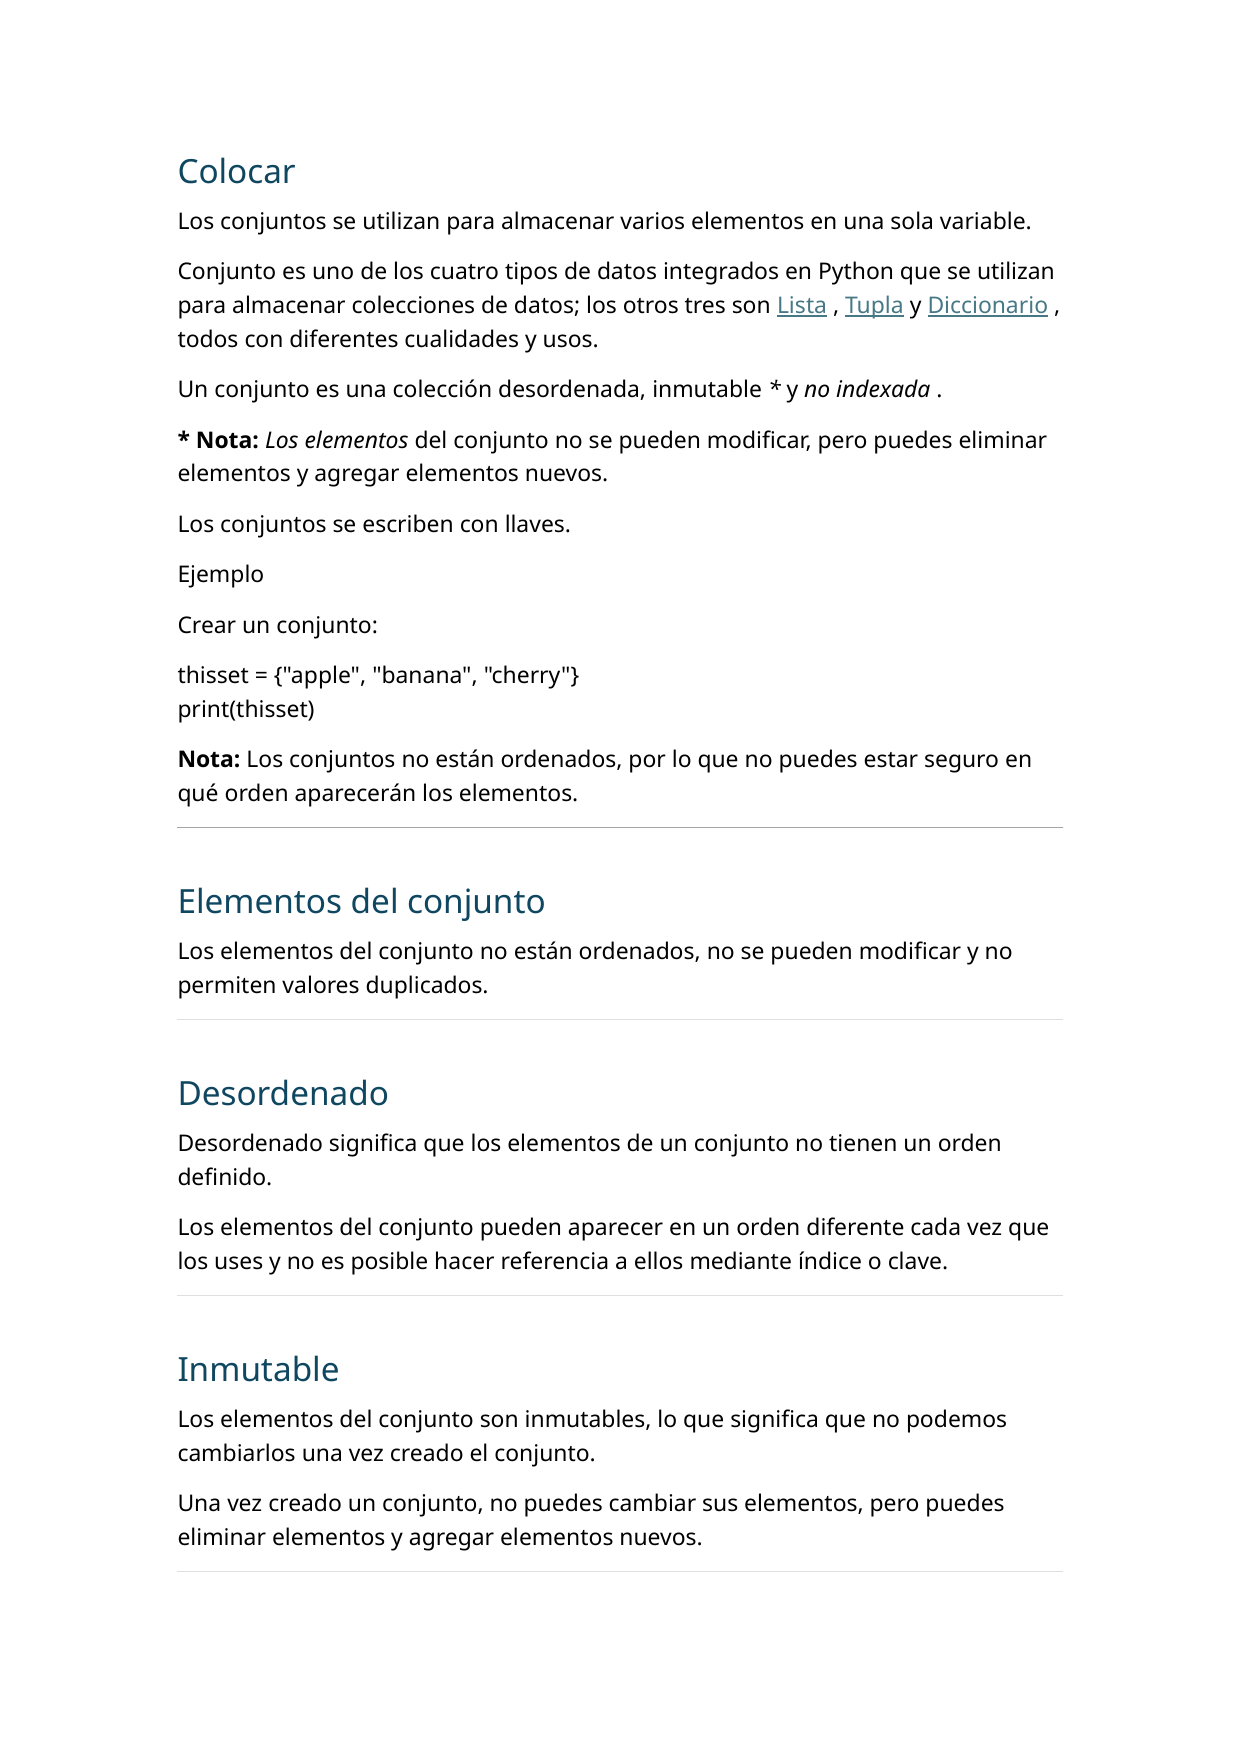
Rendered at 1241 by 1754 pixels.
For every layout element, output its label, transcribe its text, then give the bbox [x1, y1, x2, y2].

text Los conjuntos se escriben con llaves. [177, 508, 1063, 539]
subtitle Inmutable [177, 1346, 1063, 1391]
text Un conjunto es una colección desordenada, inmutable * y no indexada . [177, 373, 1063, 404]
text Ejemplo [177, 558, 1063, 589]
text Los elementos del conjunto no están ordenados, no se pueden modificar y no permiten valores duplicados. [177, 935, 1063, 1000]
text Nota: Los conjuntos no están ordenados, por lo que no puedes estar seguro en qué orden aparecerán los elementos. [177, 743, 1063, 808]
text Crear un conjunto: [177, 609, 1063, 640]
text * Nota: Los elementos del conjunto no se pueden modificar, pero puedes eliminar elementos y agregar elementos nuevos. [177, 424, 1063, 489]
subtitle Elementos del conjunto [177, 878, 1063, 923]
text Una vez creado un conjunto, no puedes cambiar sus elementos, pero puedes eliminar elementos y agregar elementos nuevos. [177, 1487, 1063, 1552]
text Los elementos del conjunto pueden aparecer en un orden diferente cada vez que los uses y no es posible hacer referencia a ellos mediante índice o clave. [177, 1211, 1063, 1276]
text Desordenado significa que los elementos de un conjunto no tienen un orden definido. [177, 1127, 1063, 1192]
subtitle Colocar [177, 148, 1063, 193]
text thisset = {"apple", "banana", "cherry"} print(thisset) [177, 659, 1063, 724]
text Los conjuntos se utilizan para almacenar varios elementos en una sola variable. [177, 205, 1063, 236]
text Conjunto es uno de los cuatro tipos de datos integrados en Python que se utilizan para almacenar colecciones de datos; los otros tres son Lista , Tupla y Diccionario , todos con diferentes cualidades y usos. [177, 255, 1063, 354]
text Los elementos del conjunto son inmutables, lo que significa que no podemos cambiarlos una vez creado el conjunto. [177, 1403, 1063, 1468]
subtitle Desordenado [177, 1070, 1063, 1115]
